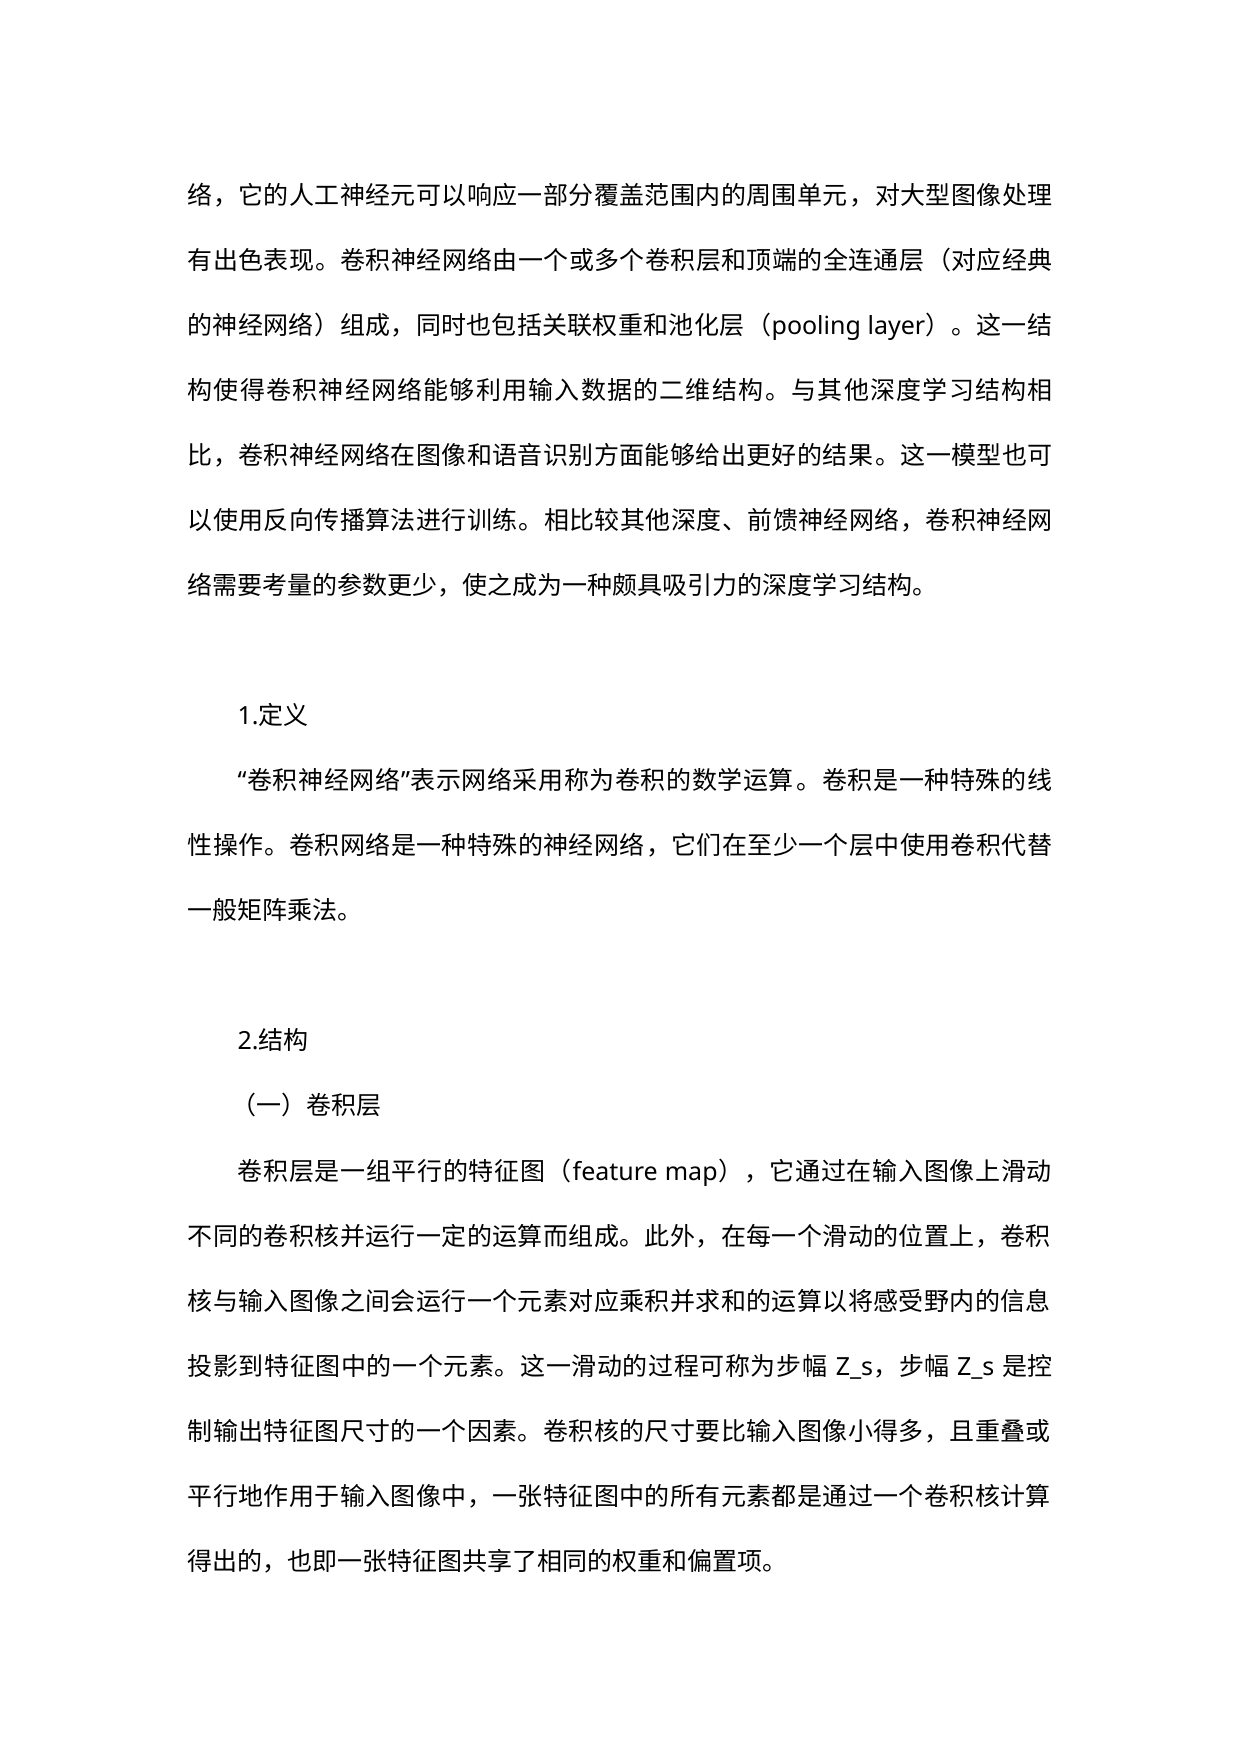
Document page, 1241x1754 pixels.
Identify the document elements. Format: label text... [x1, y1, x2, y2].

text “卷积神经网络”表示网络采用称为卷积的数学运算。卷积是一种特殊的线性操作。卷积网络是一种特殊的神经网络，它们在至少一个层中使用卷积代替一般矩阵乘法。 [187, 747, 1053, 942]
list 结构 [187, 1007, 1053, 1072]
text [187, 162, 1053, 617]
list 卷积层 [187, 1072, 1053, 1137]
list 定义 [187, 682, 1053, 747]
text 卷积层是一组平行的特征图（feature map），它通过在输入图像上滑动不同的卷积核并运行一定的运算而组成。此外，在每一个滑动的位置上，卷积核与输入图像之间会运行一个元素对应乘积并求和的运算以将感受野内的信息投影到特征图中的一个元素。这一滑动的过程可称为步幅 Z_s，步幅 Z_s 是控制输出特征图尺寸的一个因素。卷积核的尺寸要比输入图像小得多，且重叠或平行地作用于输入图像中，一张特征图中的所有元素都是通过一个卷积核计算得出的，也即一张特征图共享了相同的权重和偏置项。 [187, 1137, 1053, 1592]
